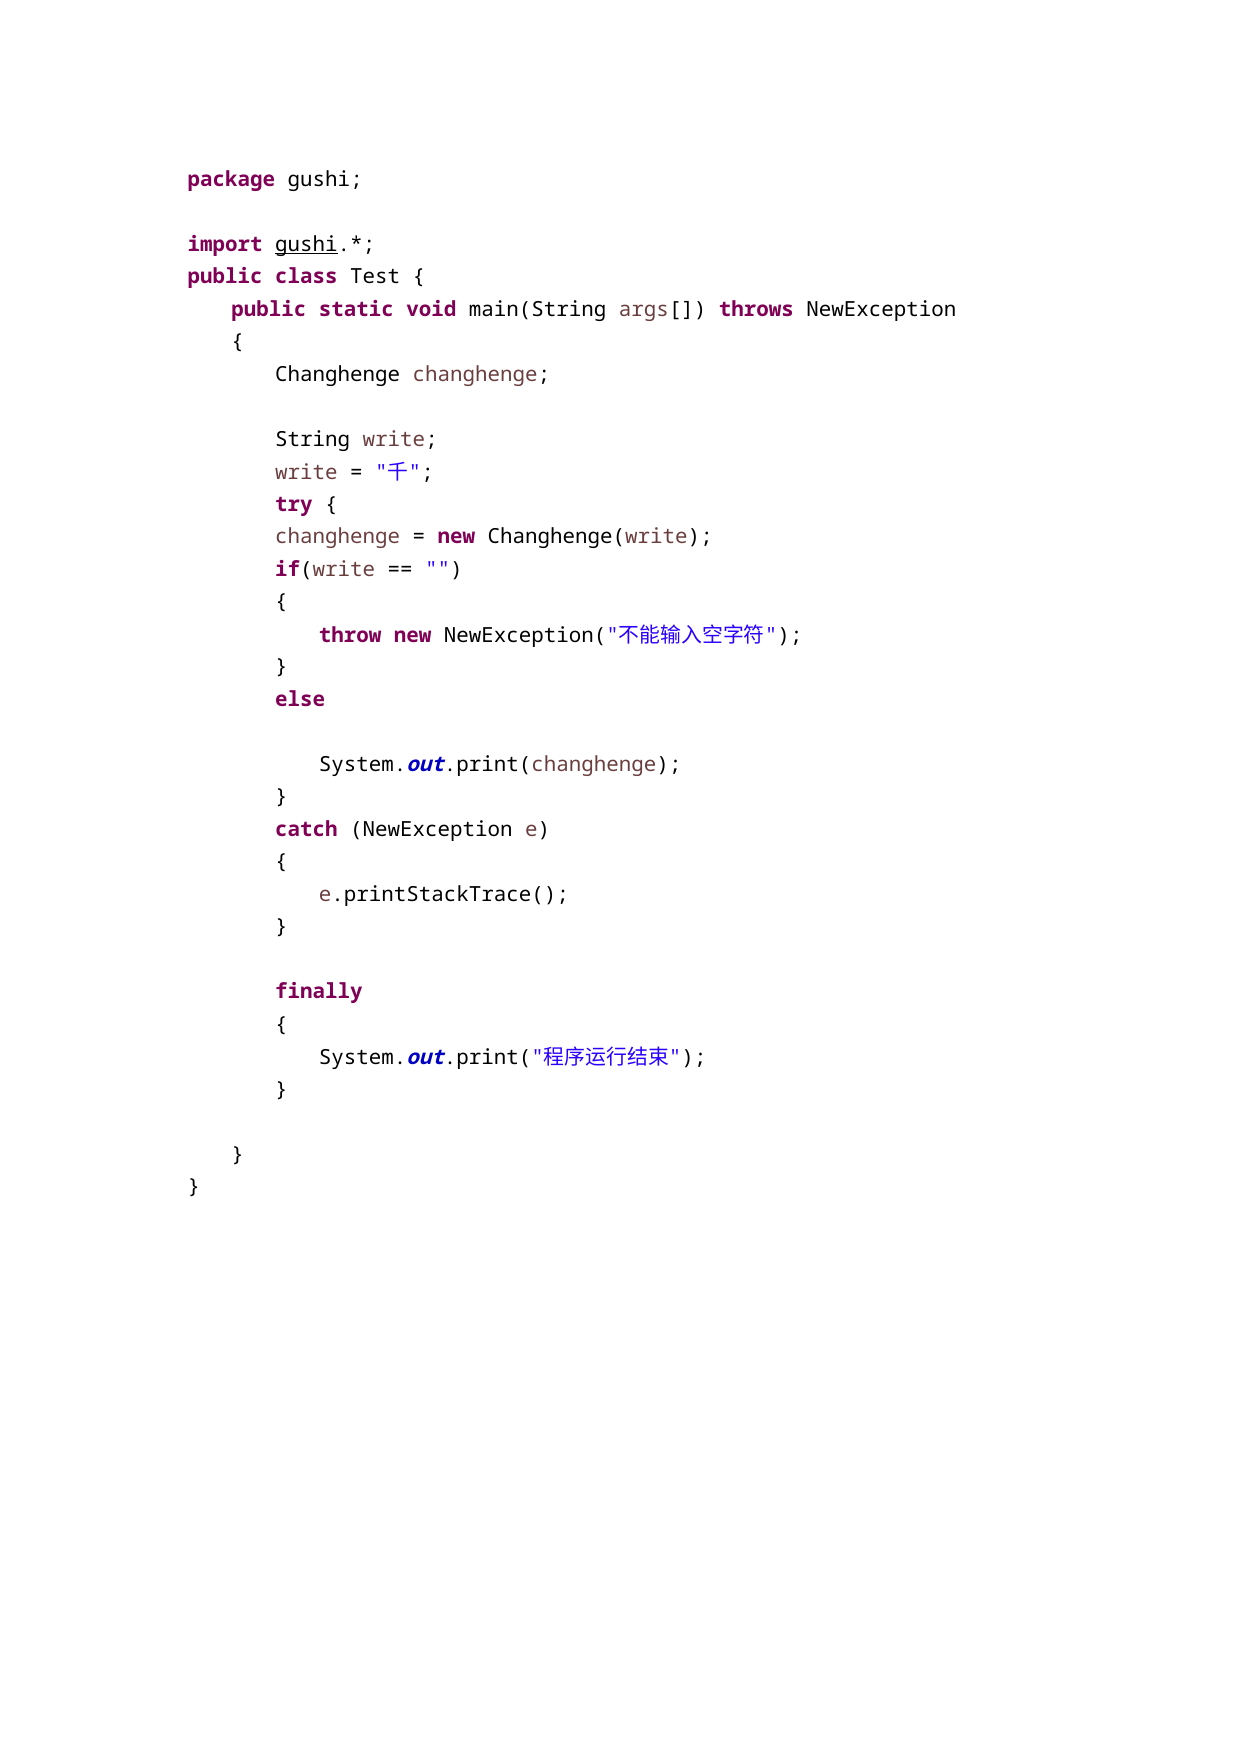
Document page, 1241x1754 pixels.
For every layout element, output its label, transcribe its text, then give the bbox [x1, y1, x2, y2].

text e.printStackTrace(); [187, 877, 1053, 909]
text { [187, 584, 1053, 617]
text public class Test { [187, 259, 1053, 292]
text try { [187, 487, 1053, 519]
text write = "千"; [187, 454, 1053, 487]
text import gushi.*; [187, 227, 1053, 259]
text else [187, 682, 1053, 714]
text finally [187, 974, 1053, 1007]
text changhenge = new Changhenge(write); [187, 519, 1053, 552]
text } [187, 909, 1053, 942]
text } [187, 1072, 1053, 1104]
text if(write == "") [187, 552, 1053, 584]
text package gushi; [187, 162, 1053, 194]
text { [187, 1007, 1053, 1039]
text System.out.print(changhenge); [187, 747, 1053, 779]
text throw new NewException("不能输入空字符"); [187, 617, 1053, 649]
text { [187, 844, 1053, 877]
text System.out.print("程序运行结束"); [187, 1039, 1053, 1072]
text } [187, 649, 1053, 682]
text { [187, 324, 1053, 357]
text } [187, 1137, 1053, 1169]
text catch (NewException e) [187, 812, 1053, 844]
text Changhenge changhenge; [187, 357, 1053, 389]
text } [187, 1169, 1053, 1202]
text public static void main(String args[]) throws NewException [187, 292, 1053, 324]
text String write; [187, 422, 1053, 454]
text } [187, 779, 1053, 812]
